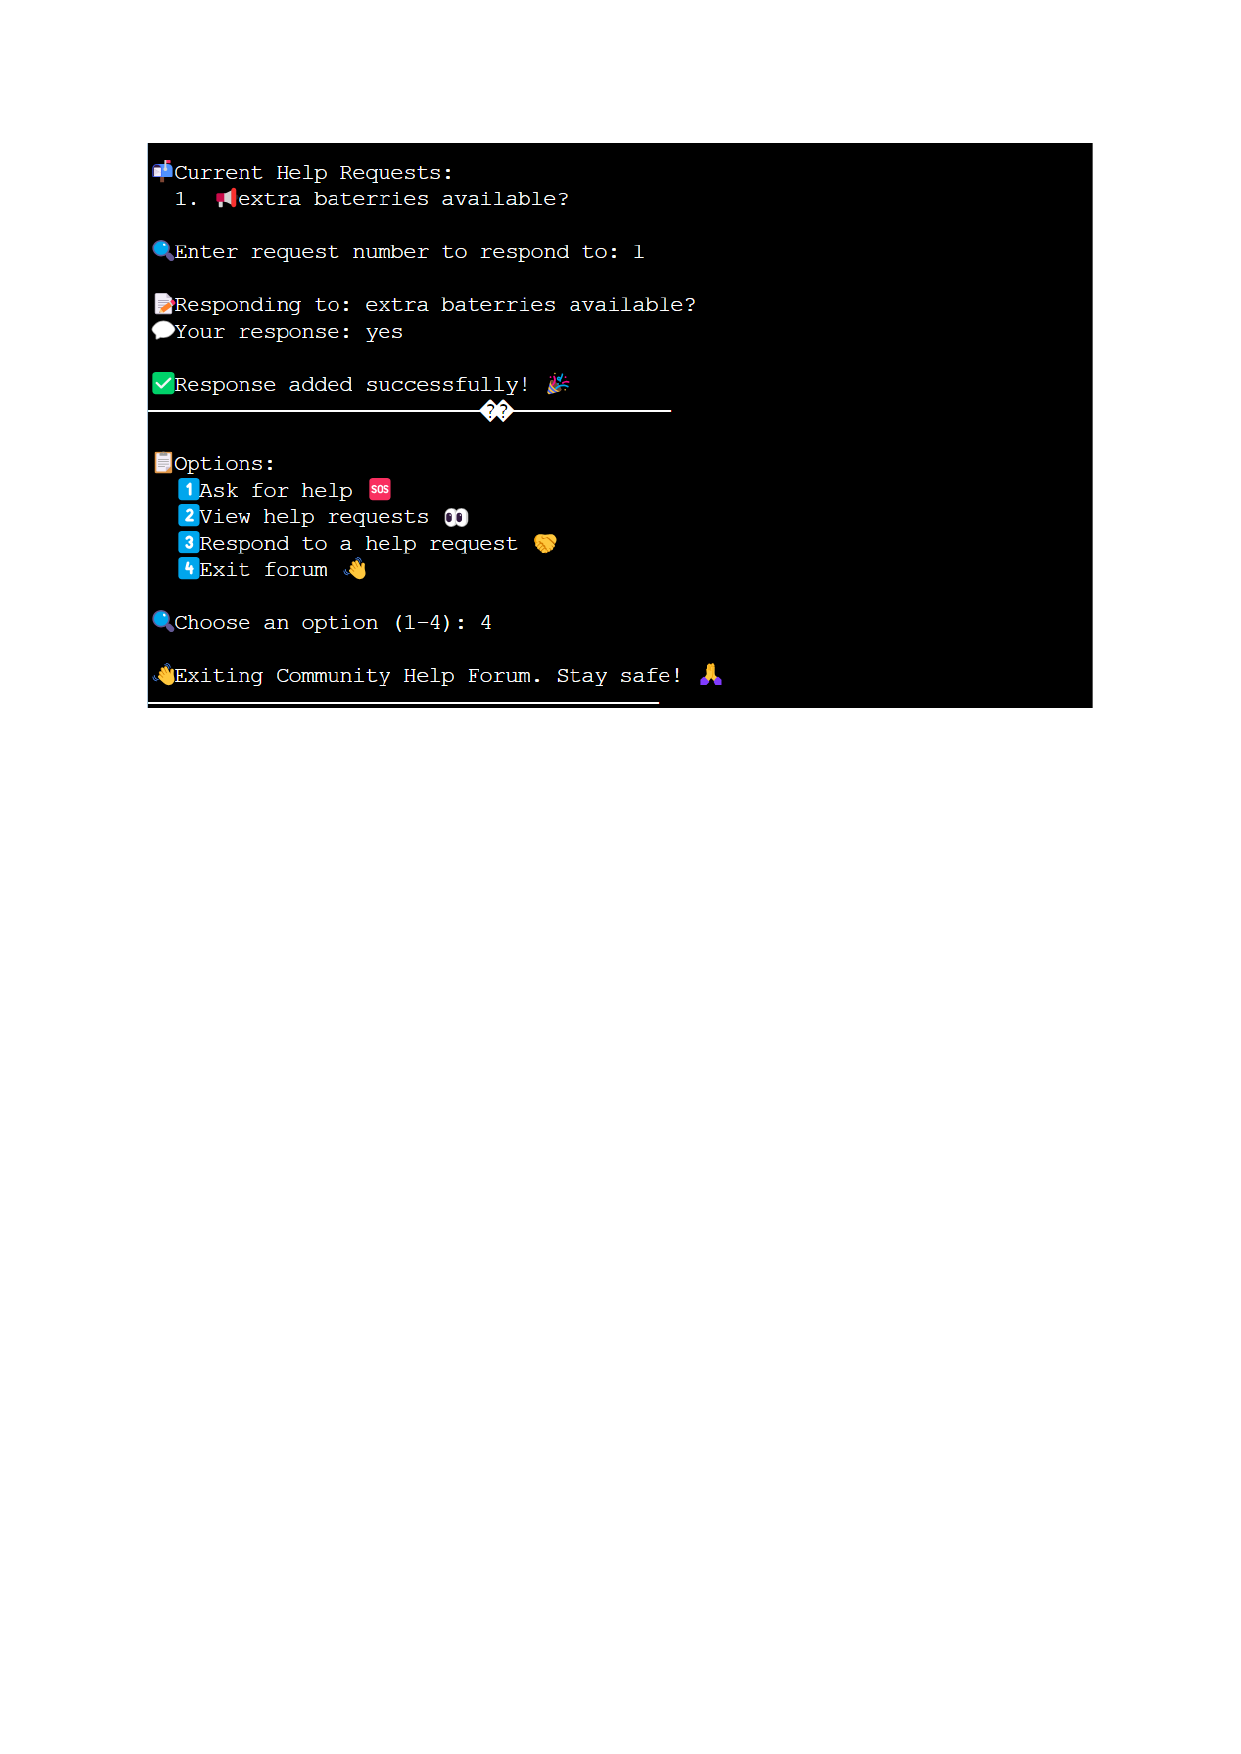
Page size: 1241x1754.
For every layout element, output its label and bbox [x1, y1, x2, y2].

picture [147, 143, 1093, 708]
